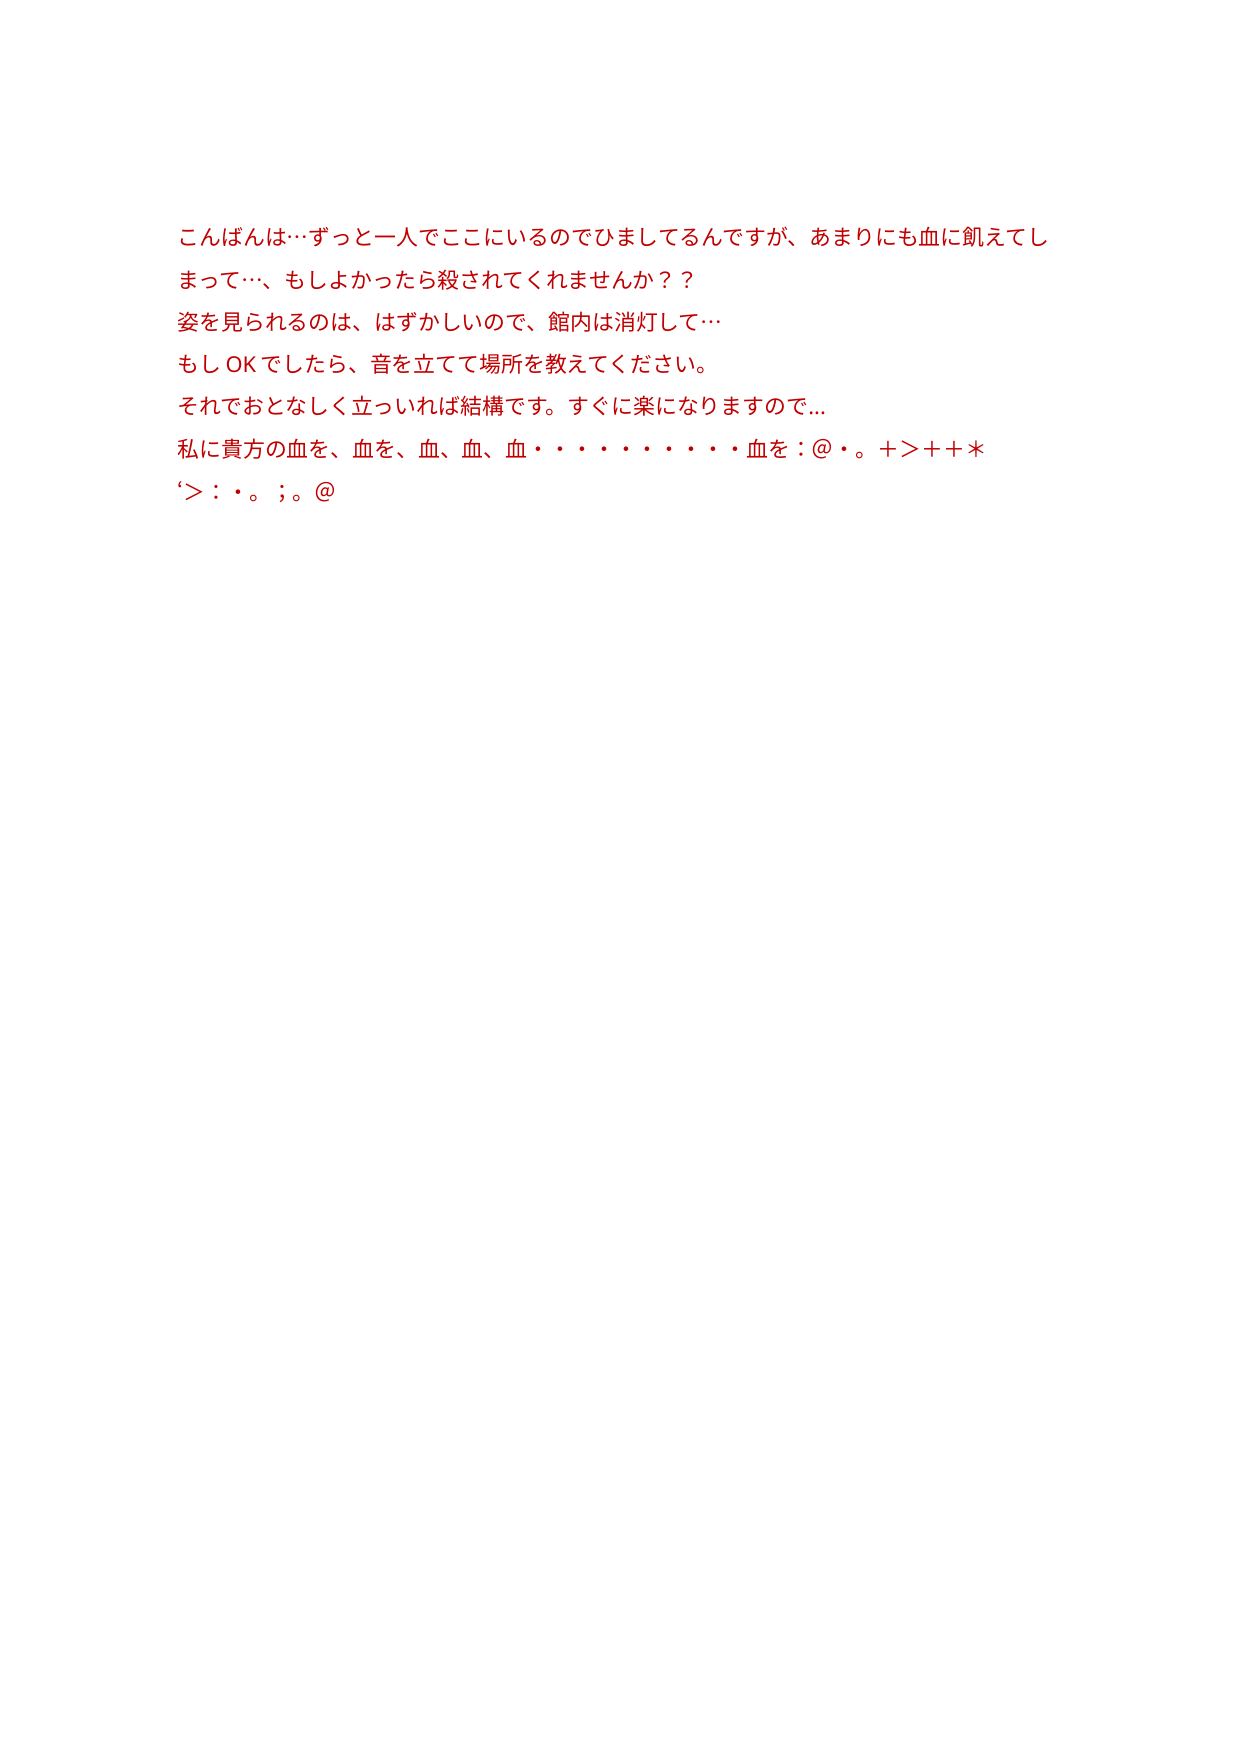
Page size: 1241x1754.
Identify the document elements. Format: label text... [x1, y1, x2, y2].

text こんばんは…ずっと一人でここにいるのでひましてるんですが、あまりにも血に飢えてしまって…、もしよかったら殺されてくれませんか？？ [177, 217, 1063, 297]
text それでおとなしく立っいれば結構です。すぐに楽になりますので... [177, 386, 1063, 424]
text 私に貴方の血を、血を、血、血、血・・・・・・・・・・血を：＠・。＋＞＋＋＊‘＞：・。；。＠ [177, 429, 1063, 509]
text 姿を見られるのは、はずかしいので、館内は消灯して… [177, 302, 1063, 339]
text もしOKでしたら、音を立てて場所を教えてください。 [177, 344, 1063, 382]
